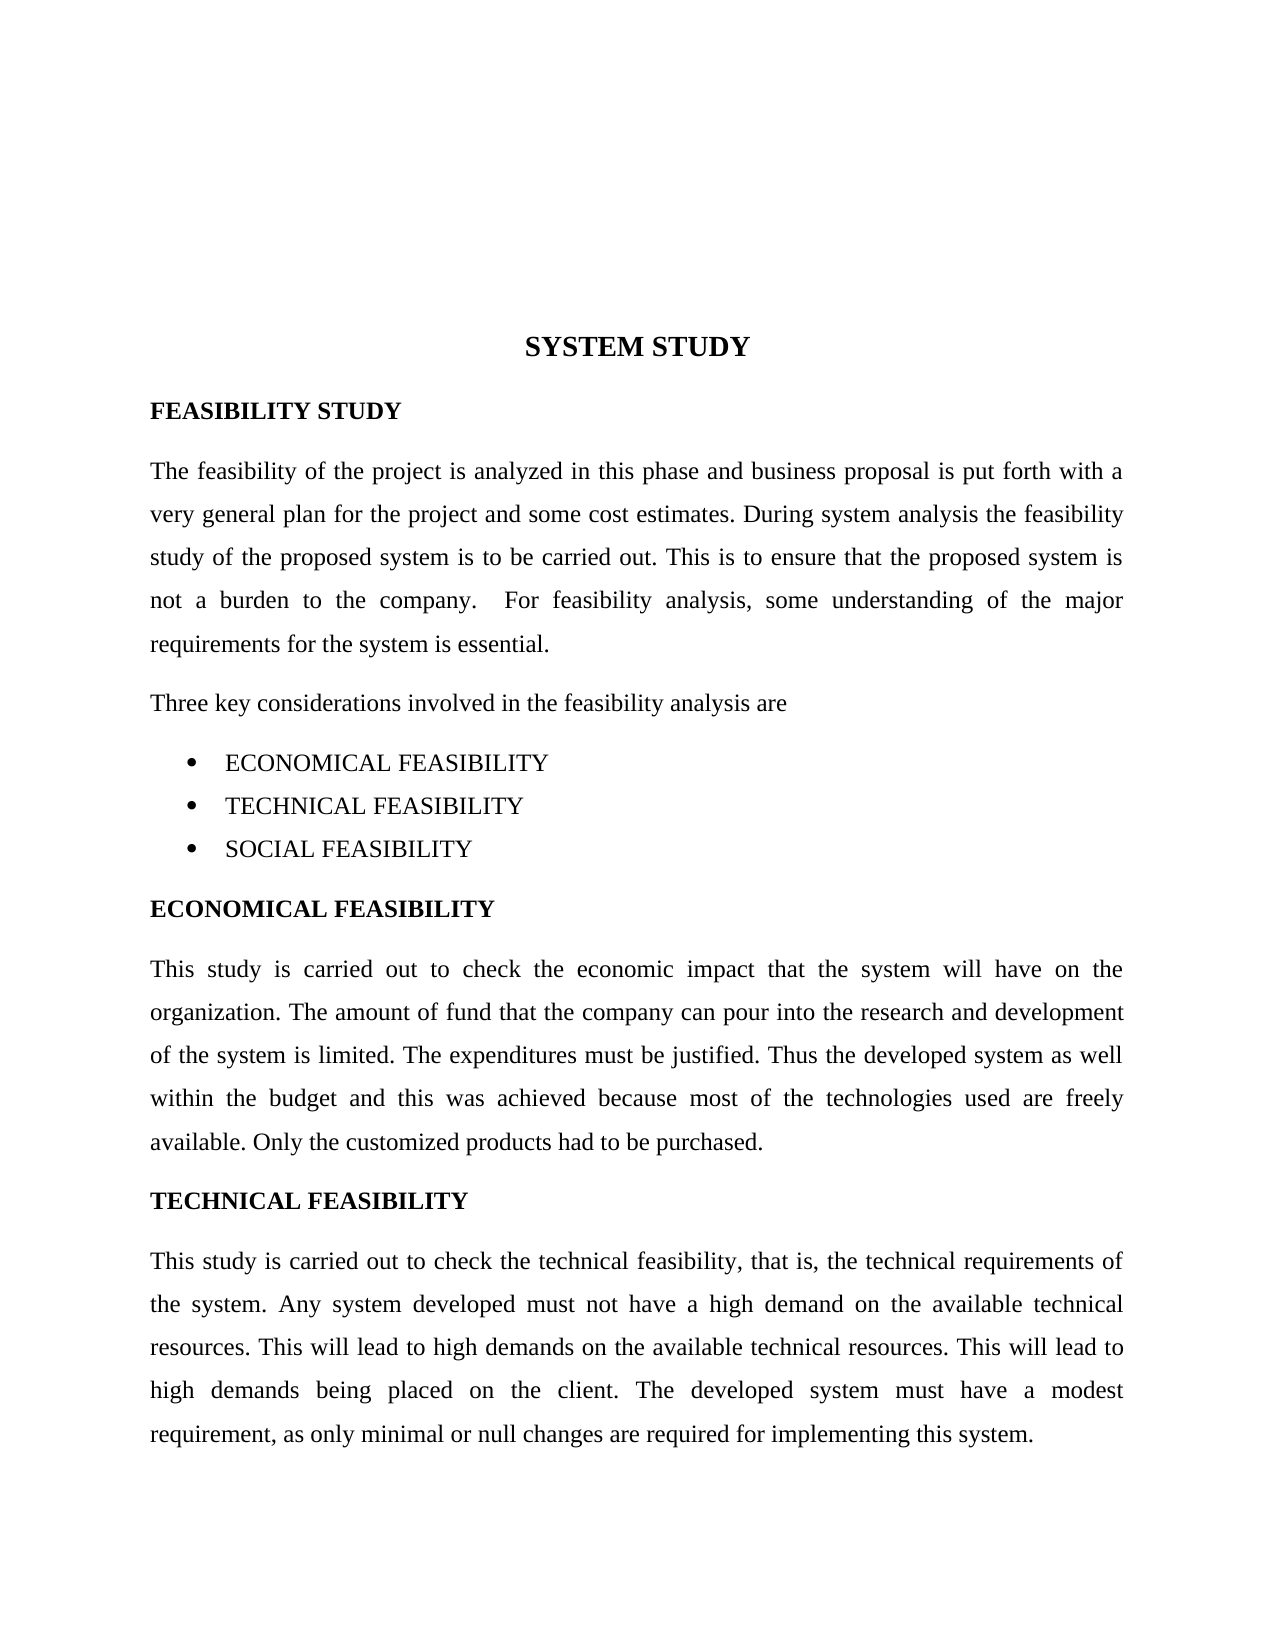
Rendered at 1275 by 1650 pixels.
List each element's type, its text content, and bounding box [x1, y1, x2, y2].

text TECHNICAL FEASIBILITY [150, 1186, 1125, 1215]
list ECONOMICAL FEASIBILITY [187, 748, 1125, 777]
text ECONOMICAL FEASIBILITY [150, 894, 1125, 923]
text FEASIBILITY STUDY [150, 396, 1125, 425]
text Three key considerations involved in the feasibility analysis are [150, 688, 1125, 717]
text This study is carried out to check the technical feasibility, that is, the technical requirements of the system. Any system developed must not have a high demand on the available technical resources. This will lead to high demands on the available technical resources. This will lead to high demands being placed on the client. The developed system must have a modest requirement, as only minimal or null changes are required for implementing this system. [150, 1246, 1125, 1447]
text This study is carried out to check the economic impact that the system will have on the organization. The amount of fund that the company can pour into the research and development of the system is limited. The expenditures must be justified. Thus the developed system as well within the budget and this was achieved because most of the technologies used are freely available. Only the customized products had to be purchased. [150, 954, 1125, 1155]
list SOCIAL FEASIBILITY [187, 834, 1125, 863]
text The feasibility of the project is analyzed in this phase and business proposal is put forth with a very general plan for the project and some cost estimates. During system analysis the feasibility study of the proposed system is to be carried out. This is to ensure that the proposed system is not a burden to the company. For feasibility analysis, some understanding of the major requirements for the system is essential. [150, 456, 1125, 657]
text SYSTEM STUDY [150, 329, 1125, 363]
list TECHNICAL FEASIBILITY [187, 791, 1125, 820]
